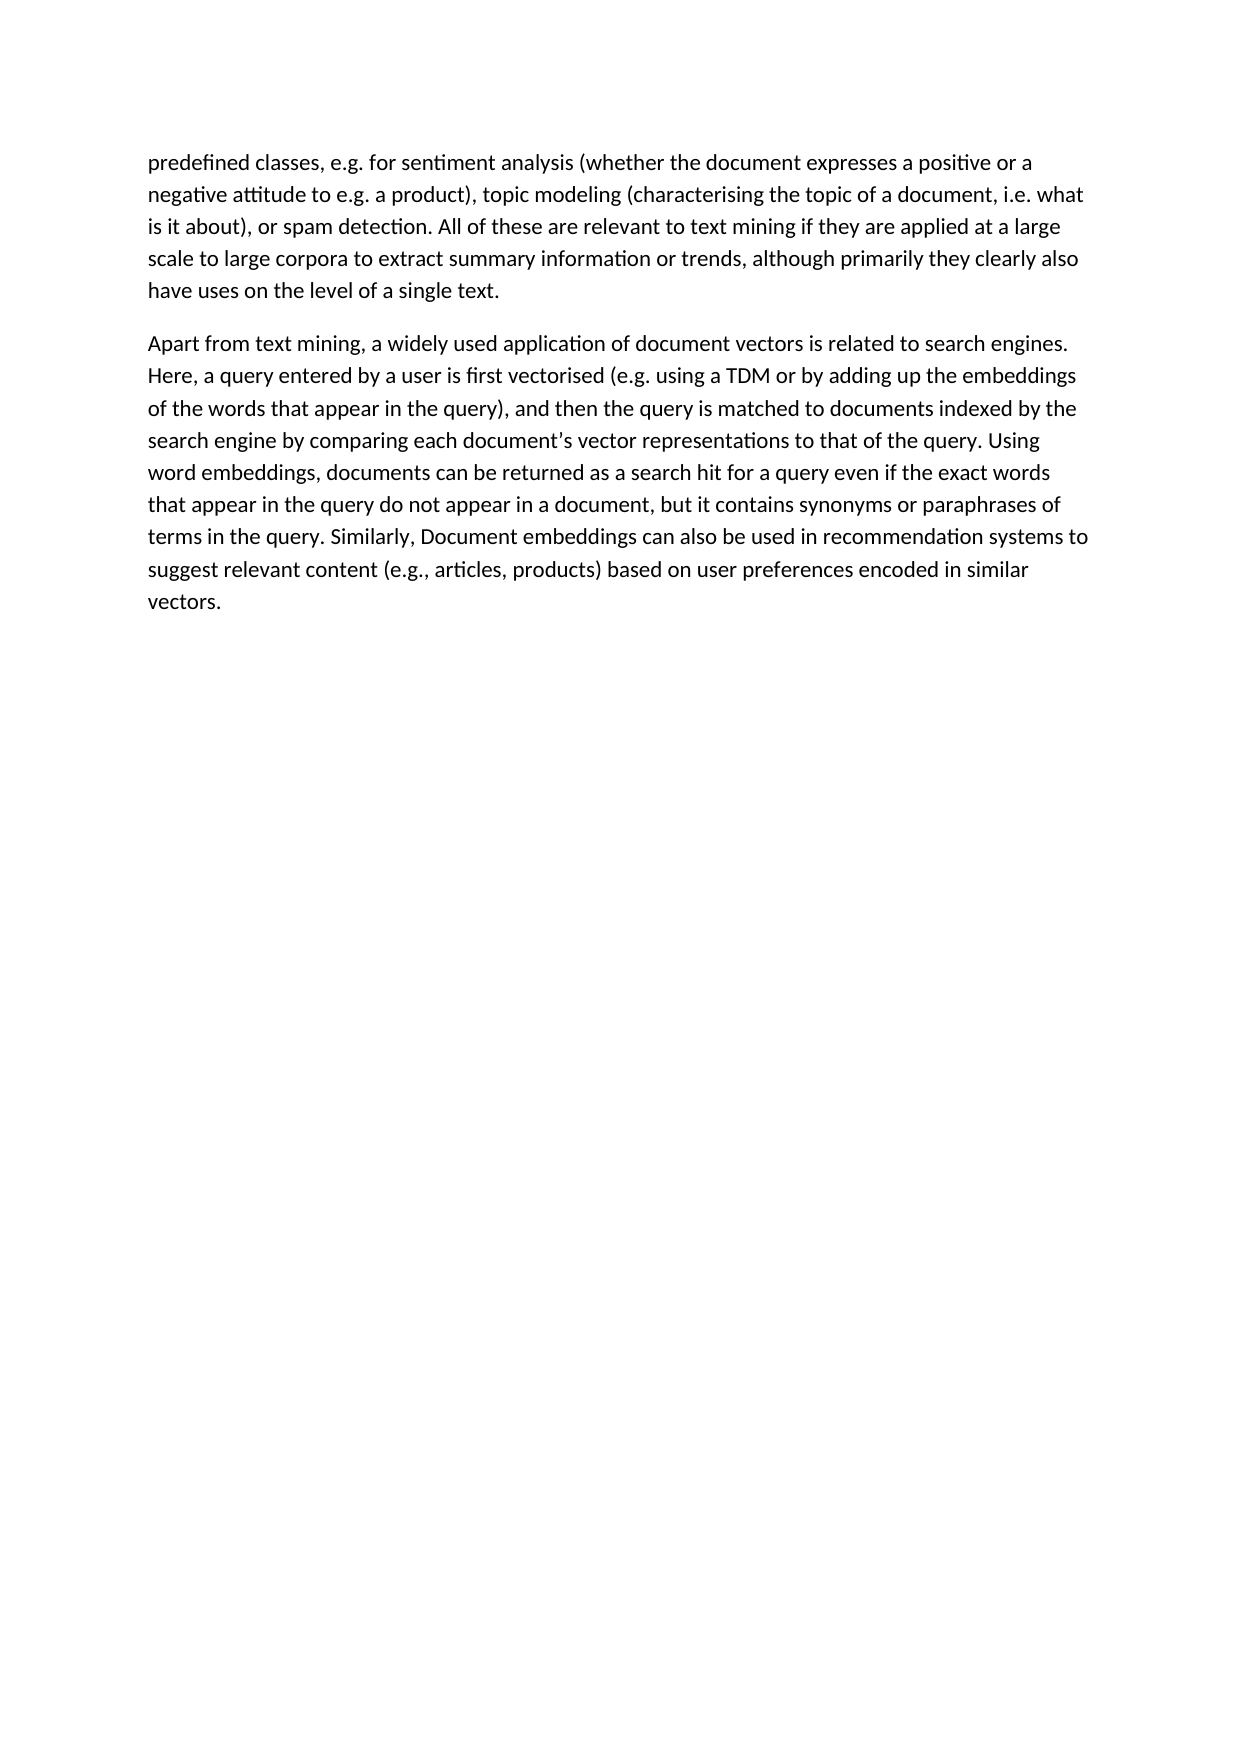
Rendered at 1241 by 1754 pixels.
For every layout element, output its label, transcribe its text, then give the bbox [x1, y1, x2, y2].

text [148, 148, 1093, 304]
text Apart from text mining, a widely used application of document vectors is related to search engines. Here, a query entered by a user is first vectorised (e.g. using a TDM or by adding up the embeddings of the words that appear in the query), and then the query is matched to documents indexed by the search engine by comparing each document’s vector representations to that of the query. Using word embeddings, documents can be returned as a search hit for a query even if the exact words that appear in the query do not appear in a document, but it contains synonyms or paraphrases of terms in the query. Similarly, Document embeddings can also be used in recommendation systems to suggest relevant content (e.g., articles, products) based on user preferences encoded in similar vectors. [148, 329, 1093, 615]
